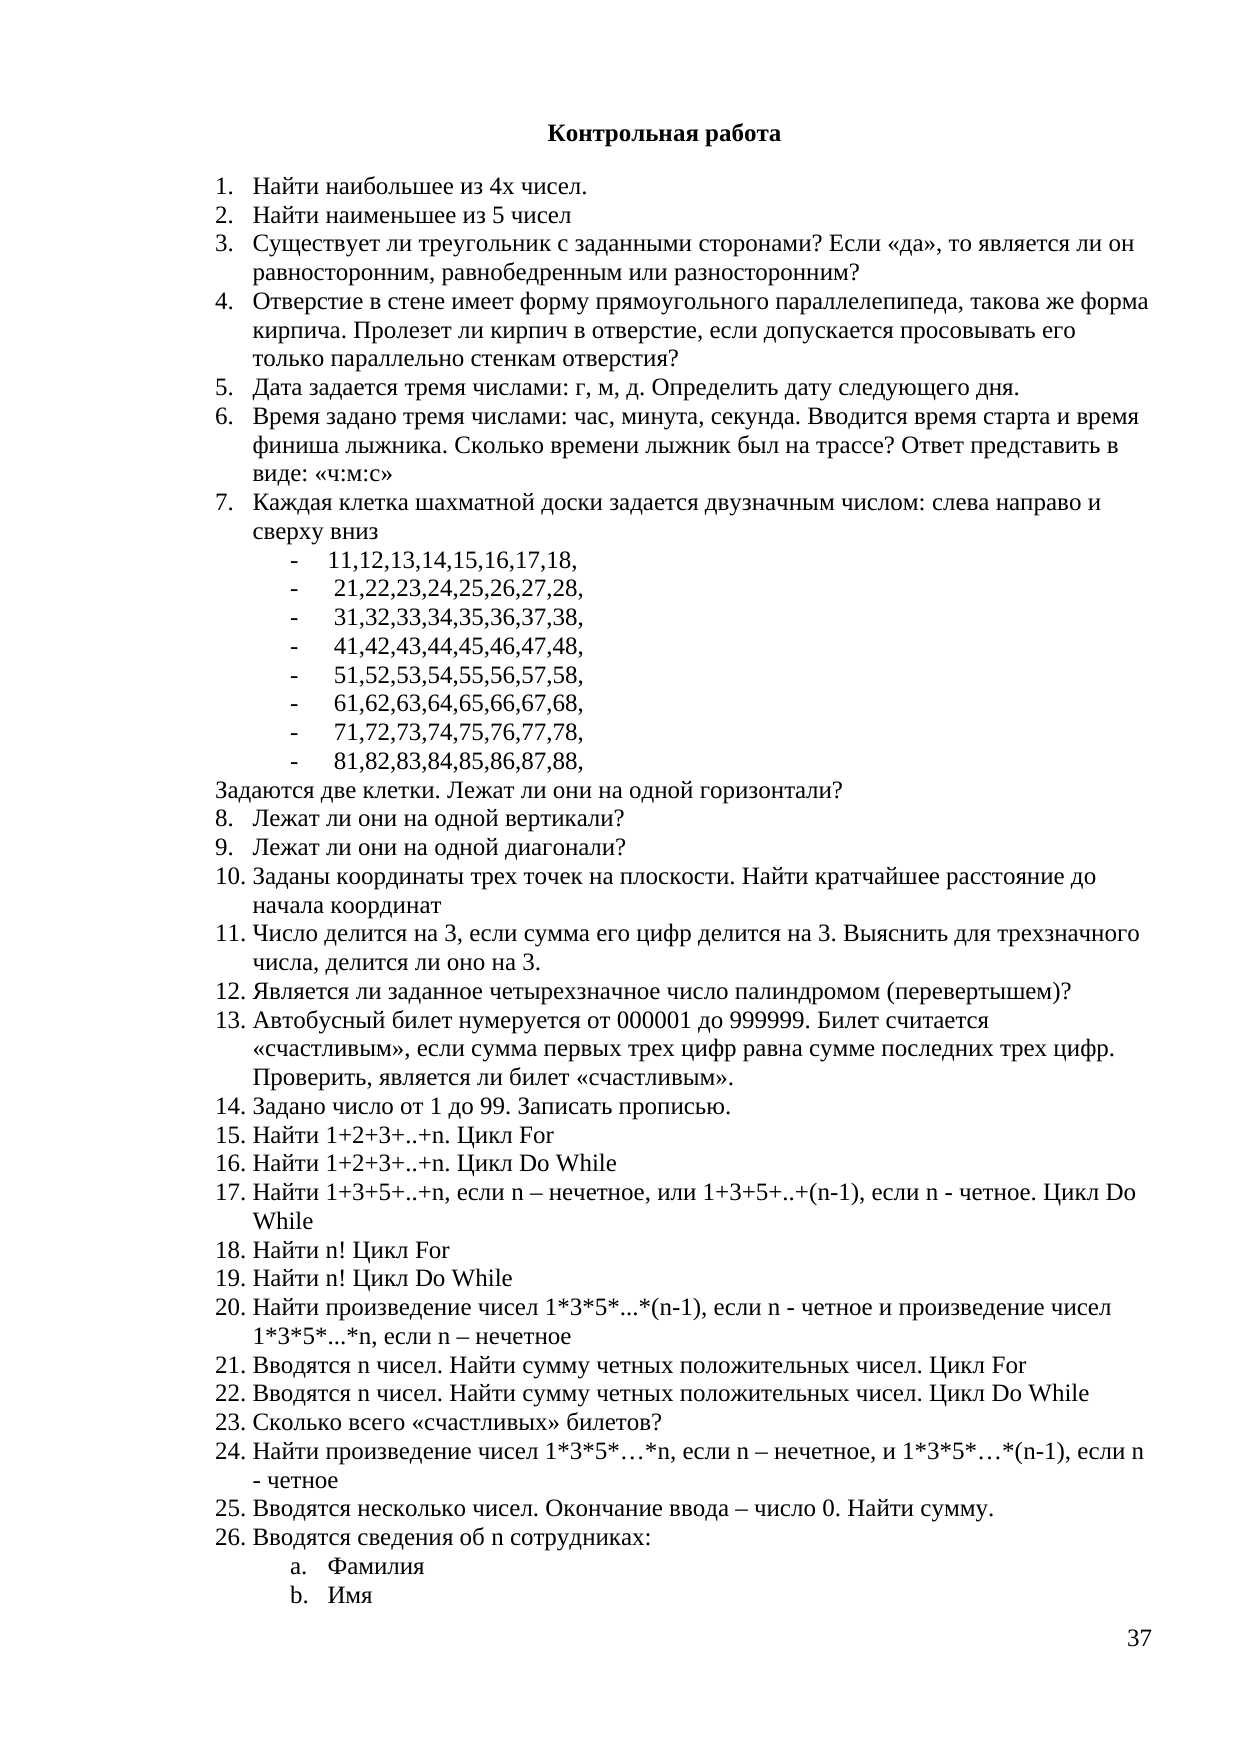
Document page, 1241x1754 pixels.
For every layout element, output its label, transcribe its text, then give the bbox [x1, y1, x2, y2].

list 81,82,83,84,85,86,87,88, [290, 746, 1152, 775]
list 21,22,23,24,25,26,27,28, [290, 573, 1152, 602]
list Задано число от 1 до 99. Записать прописью. [215, 1091, 1152, 1120]
list Найти наибольшее из 4х чисел. [215, 171, 1152, 200]
list Найти 1+2+3+..+n. Цикл Do While [215, 1148, 1152, 1177]
list Число делится на 3, если сумма его цифр делится на 3. Выяснить для трехзначного числа, делится ли оно на 3. [215, 918, 1152, 976]
list Вводятся n чисел. Найти сумму четных положительных чисел. Цикл For [215, 1350, 1152, 1378]
list Вводятся несколько чисел. Окончание ввода – число 0. Найти сумму. [215, 1493, 1152, 1522]
list Лежат ли они на одной диагонали? [215, 832, 1152, 861]
subtitle Контрольная работа [177, 118, 1152, 147]
list Вводятся сведения об n сотрудниках: [215, 1522, 1152, 1551]
list Найти произведение чисел 1*3*5*...*(n-1), если n - четное и произведение чисел 1*3*5*...*n, если n – нечетное [215, 1292, 1152, 1350]
list Найти наименьшее из 5 чисел [215, 200, 1152, 228]
list Фамилия [290, 1551, 1152, 1580]
list Имя [290, 1580, 1152, 1608]
list Найти n! Цикл For [215, 1235, 1152, 1263]
list Существует ли треугольник с заданными сторонами? Если «да», то является ли он равносторонним, равнобедренным или разносторонним? [215, 228, 1152, 286]
list Каждая клетка шахматной доски задается двузначным числом: слева направо и сверху вниз [215, 487, 1152, 545]
list Дата задается тремя числами: г, м, д. Определить дату следующего дня. [215, 372, 1152, 401]
list Вводятся n чисел. Найти сумму четных положительных чисел. Цикл Do While [215, 1378, 1152, 1407]
list Сколько всего «счастливых» билетов? [215, 1407, 1152, 1436]
list Найти 1+3+5+..+n, если n – нечетное, или 1+3+5+..+(n-1), если n - четное. Цикл Do While [215, 1177, 1152, 1235]
list 11,12,13,14,15,16,17,18, [290, 545, 1152, 573]
list Заданы координаты трех точек на плоскости. Найти кратчайшее расстояние до начала координат [215, 861, 1152, 918]
list Найти произведение чисел 1*3*5*…*n, если n – нечетное, и 1*3*5*…*(n-1), если n - четное [215, 1436, 1152, 1493]
list Время задано тремя числами: час, минута, секунда. Вводится время старта и время финиша лыжника. Сколько времени лыжник был на трассе? Ответ представить в виде: «ч:м:с» [215, 401, 1152, 487]
list Отверстие в стене имеет форму прямоугольного параллелепипеда, такова же форма кирпича. Пролезет ли кирпич в отверстие, если допускается просовывать его только параллельно стенкам отверстия? [215, 286, 1152, 372]
list Лежат ли они на одной вертикали? [215, 803, 1152, 832]
list Автобусный билет нумеруется от 000001 до 999999. Билет считается «счастливым», если сумма первых трех цифр равна сумме последних трех цифр. Проверить, является ли билет «счастливым». [215, 1005, 1152, 1091]
list 71,72,73,74,75,76,77,78, [290, 717, 1152, 746]
list 41,42,43,44,45,46,47,48, [290, 631, 1152, 660]
list 61,62,63,64,65,66,67,68, [290, 688, 1152, 717]
text Задаются две клетки. Лежат ли они на одной горизонтали? [215, 775, 1152, 803]
list 31,32,33,34,35,36,37,38, [290, 602, 1152, 631]
list 51,52,53,54,55,56,57,58, [290, 660, 1152, 688]
list Является ли заданное четырехзначное число палиндромом (перевертышем)? [215, 976, 1152, 1005]
list Найти 1+2+3+..+n. Цикл For [215, 1120, 1152, 1148]
list Найти n! Цикл Do While [215, 1263, 1152, 1292]
